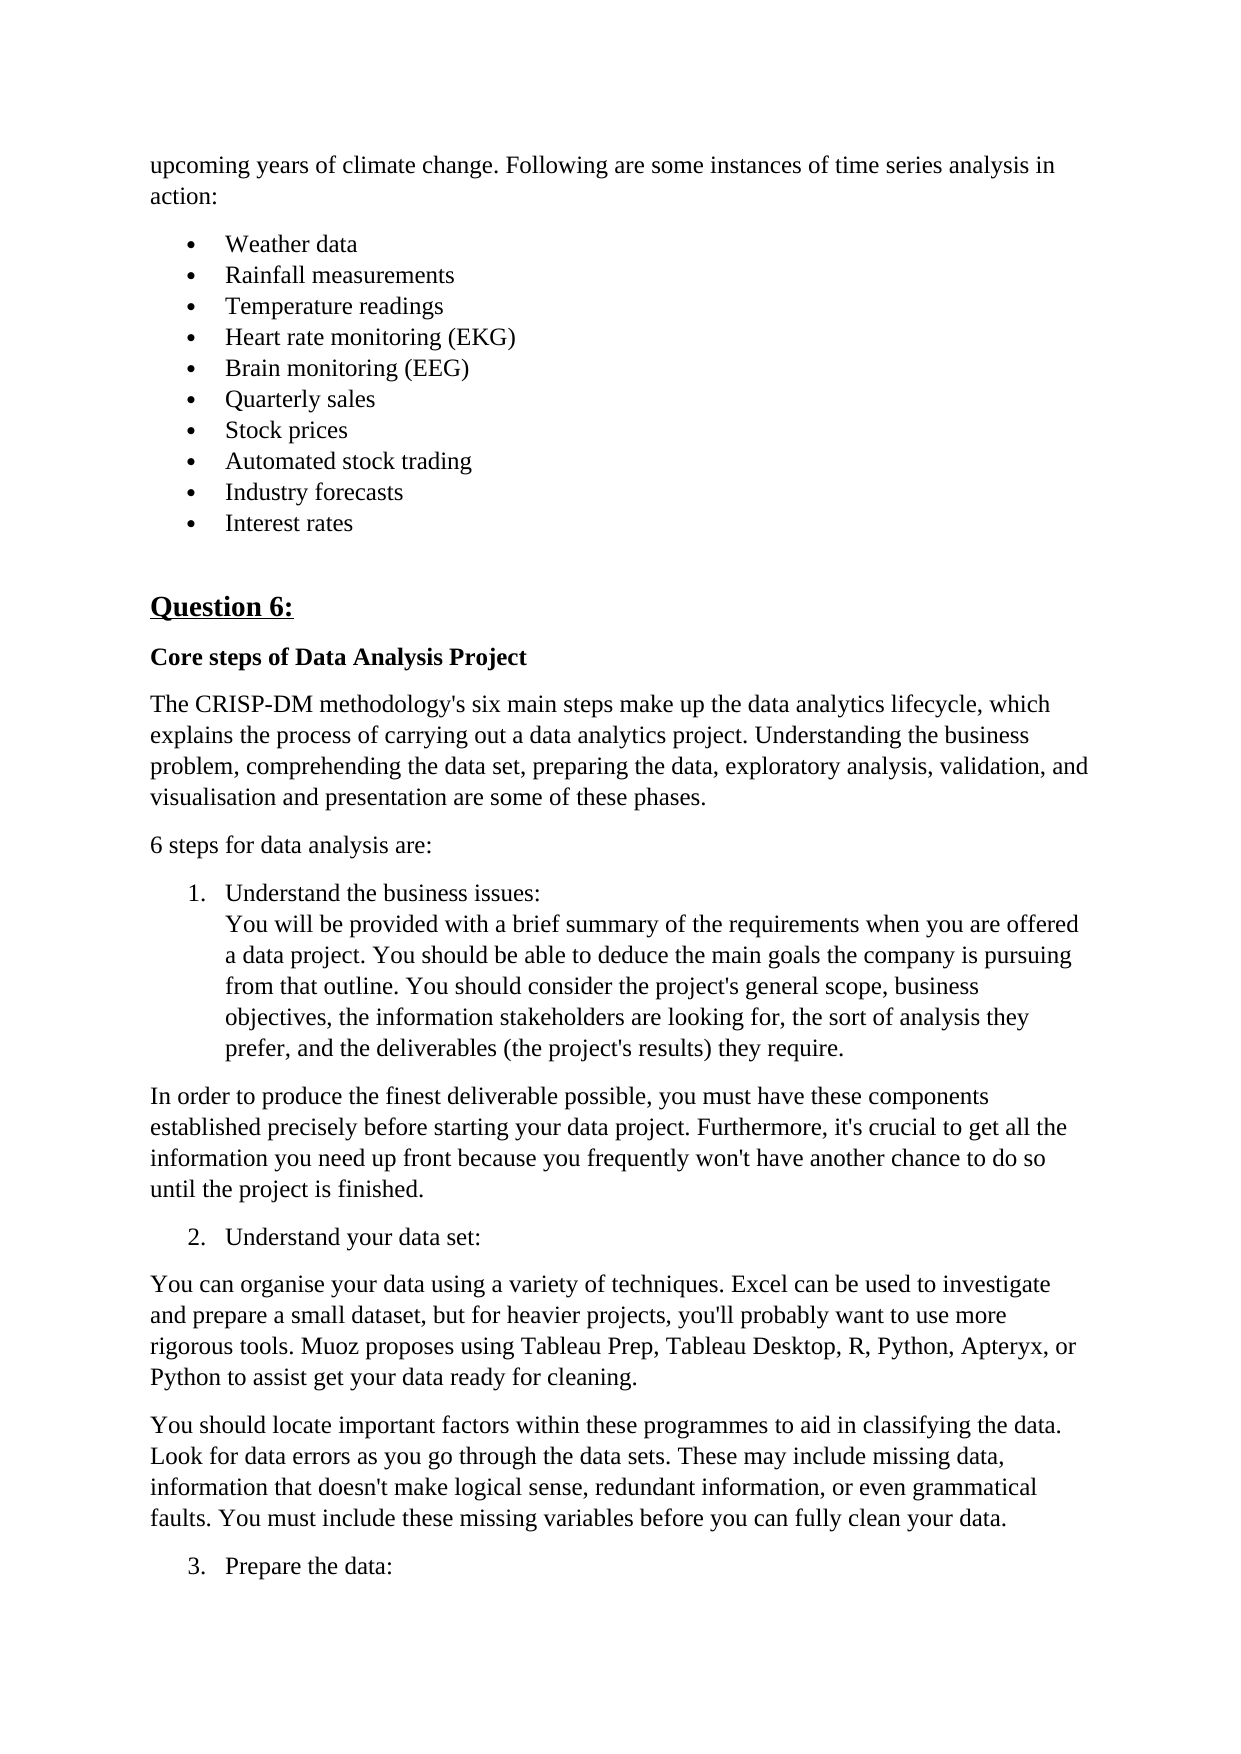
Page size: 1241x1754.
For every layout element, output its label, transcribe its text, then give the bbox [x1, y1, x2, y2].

text You should locate important factors within these programmes to aid in classifying the data. Look for data errors as you go through the data sets. These may include missing data, information that doesn't make logical sense, redundant information, or even grammatical faults. You must include these missing variables before you can fully clean your data. [150, 1410, 1090, 1532]
text The CRISP-DM methodology's six main steps make up the data analytics lifecycle, which explains the process of carrying out a data analytics project. Understanding the business problem, comprehending the data set, preparing the data, exploratory analysis, validation, and visualisation and presentation are some of these phases. [150, 689, 1090, 811]
list You will be provided with a brief summary of the requirements when you are offered a data project. You should be able to deduce the main goals the company is pursuing from that outline. You should consider the project's general scope, business objectives, the information stakeholders are looking for, the sort of analysis they prefer, and the deliverables (the project's results) they require. [225, 909, 1090, 1062]
list Prepare the data: [187, 1551, 1090, 1580]
list Brain monitoring (EEG) [187, 353, 1090, 382]
list Industry forecasts [187, 477, 1090, 506]
list Automated stock trading [187, 446, 1090, 475]
list Temperature readings [187, 291, 1090, 319]
list Understand your data set: [187, 1222, 1090, 1250]
text Question 6: [150, 589, 1090, 622]
list Rainfall measurements [187, 260, 1090, 288]
text 6 steps for data analysis are: [150, 830, 1090, 859]
list Quarterly sales [187, 384, 1090, 413]
list Stock prices [187, 415, 1090, 444]
text You can organise your data using a variety of techniques. Excel can be used to investigate and prepare a small dataset, but for heavier projects, you'll probably want to use more rigorous tools. Muoz proposes using Tableau Prep, Tableau Desktop, R, Python, Apteryx, or Python to assist get your data ready for cleaning. [150, 1269, 1090, 1391]
list Heart rate monitoring (EKG) [187, 322, 1090, 351]
text In order to produce the finest deliverable possible, you must have these components established precisely before starting your data project. Furthermore, it's crucial to get all the information you need up front because you frequently won't have another chance to do so until the project is finished. [150, 1081, 1090, 1203]
list Understand the business issues: [187, 878, 1090, 907]
text Core steps of Data Analysis Project [150, 642, 1090, 670]
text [150, 150, 1090, 210]
list Weather data [187, 229, 1090, 257]
list Interest rates [187, 508, 1090, 537]
